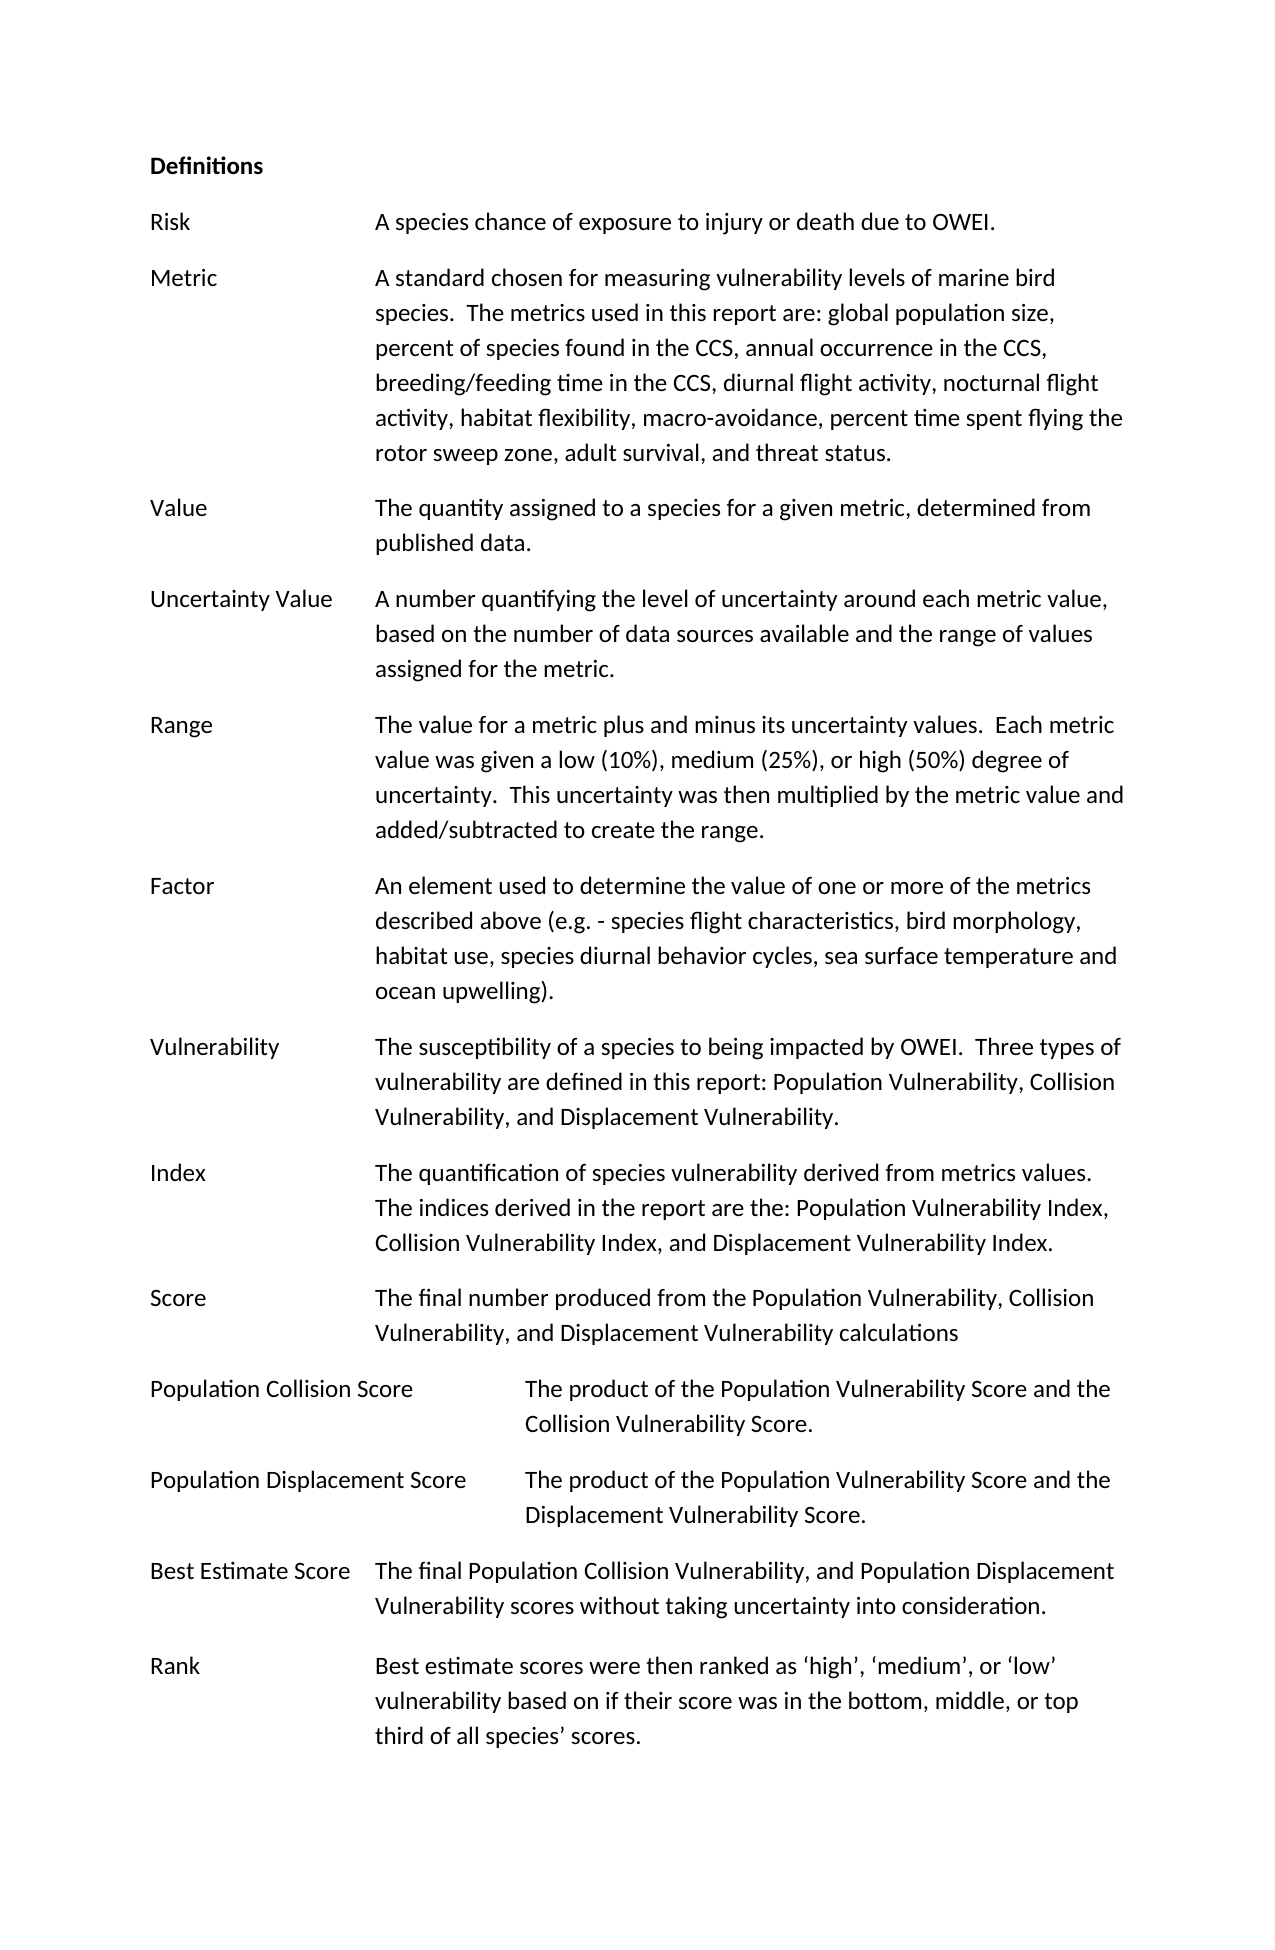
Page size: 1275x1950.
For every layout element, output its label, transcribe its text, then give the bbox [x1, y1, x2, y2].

text Value The quantity assigned to a species for a given metric, determined from published data. [150, 492, 1125, 558]
text Rank Best estimate scores were then ranked as ‘high’, ‘medium’, or ‘low’ vulnerability based on if their score was in the bottom, middle, or top third of all species’ scores. [150, 1650, 1125, 1751]
text Score The final number produced from the Population Vulnerability, Collision Vulnerability, and Displacement Vulnerability calculations [150, 1282, 1125, 1348]
text Metric A standard chosen for measuring vulnerability levels of marine bird species. The metrics used in this report are: global population size, percent of species found in the CCS, annual occurrence in the CCS, breeding/feeding time in the CCS, diurnal flight activity, nocturnal flight activity, habitat flexibility, macro-avoidance, percent time spent flying the rotor sweep zone, adult survival, and threat status. [150, 262, 1125, 467]
text Vulnerability The susceptibility of a species to being impacted by OWEI. Three types of vulnerability are defined in this report: Population Vulnerability, Collision Vulnerability, and Displacement Vulnerability. [150, 1031, 1125, 1131]
text Factor An element used to determine the value of one or more of the metrics described above (e.g. - species flight characteristics, bird morphology, habitat use, species diurnal behavior cycles, sea surface temperature and ocean upwelling). [150, 870, 1125, 1006]
text Range The value for a metric plus and minus its uncertainty values. Each metric value was given a low (10%), medium (25%), or high (50%) degree of uncertainty. This uncertainty was then multiplied by the metric value and added/subtracted to create the range. [150, 709, 1125, 845]
text Risk A species chance of exposure to injury or death due to OWEI. [150, 206, 1125, 236]
text Uncertainty Value A number quantifying the level of uncertainty around each metric value, based on the number of data sources available and the range of values assigned for the metric. [150, 583, 1125, 684]
text Definitions [150, 150, 1125, 181]
text Best Estimate Score The final Population Collision Vulnerability, and Population Displacement Vulnerability scores without taking uncertainty into consideration. [150, 1555, 1125, 1621]
text Index The quantification of species vulnerability derived from metrics values. The indices derived in the report are the: Population Vulnerability Index, Collision Vulnerability Index, and Displacement Vulnerability Index. [150, 1157, 1125, 1257]
text Population Collision Score The product of the Population Vulnerability Score and the Collision Vulnerability Score. [150, 1373, 1125, 1439]
text Population Displacement Score The product of the Population Vulnerability Score and the Displacement Vulnerability Score. [150, 1464, 1125, 1530]
